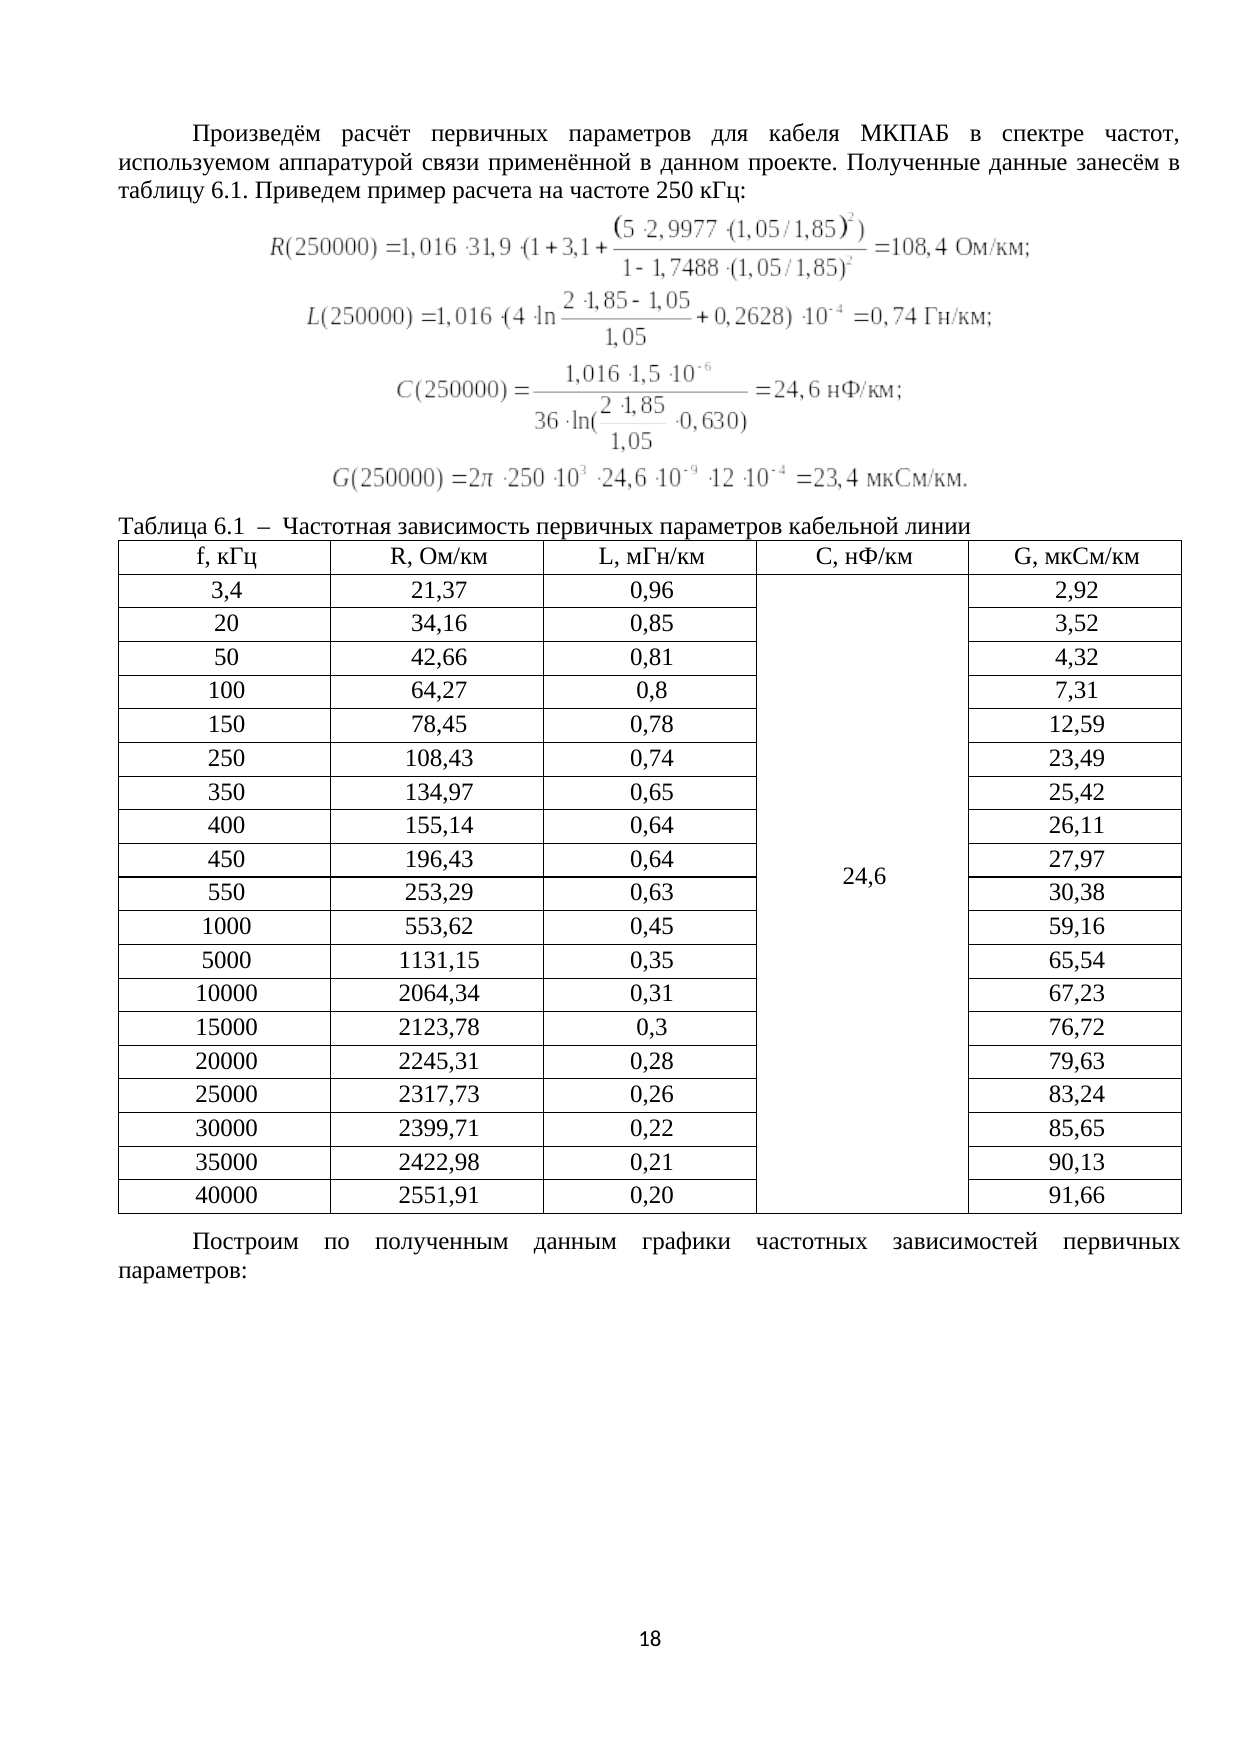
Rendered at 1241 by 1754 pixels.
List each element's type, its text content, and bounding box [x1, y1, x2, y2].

table_cell 400 [119, 810, 330, 843]
table_cell 78,45 [331, 709, 543, 742]
table_header G, мкСм/км [969, 541, 1181, 574]
table_cell 30,38 [969, 878, 1181, 910]
table_cell 10000 [119, 979, 330, 1011]
table_cell 196,43 [331, 844, 543, 876]
table_cell 7,31 [969, 676, 1181, 708]
table_cell 59,16 [969, 911, 1181, 944]
table_cell 2064,34 [331, 979, 543, 1011]
table_cell 1000 [119, 911, 330, 944]
table_cell 2245,31 [331, 1046, 543, 1078]
table_cell 2422,98 [331, 1147, 543, 1179]
table_header R, Ом/км [331, 541, 543, 574]
table_cell 34,16 [331, 608, 543, 641]
table_cell 20 [119, 608, 330, 641]
table_cell 26,11 [969, 810, 1181, 843]
table_cell 67,23 [969, 979, 1181, 1011]
table_cell 0,81 [544, 642, 756, 674]
text Произведём расчёт первичных параметров для кабеля МКПАБ в спектре частот, используемом аппаратурой связи применённой в данном проекте. Полученные данные занесём в таблицу 6.1. Приведем пример расчета на частоте 250 кГц: [118, 118, 1181, 204]
table_cell 2,92 [969, 575, 1181, 607]
table_cell 150 [119, 709, 330, 742]
table_cell 0,22 [544, 1113, 756, 1146]
table_cell 0,85 [544, 608, 756, 641]
table_header f, кГц [119, 541, 330, 574]
table_cell 134,97 [331, 777, 543, 809]
table_cell 0,20 [544, 1180, 756, 1213]
table_cell 3,52 [969, 608, 1181, 641]
table_cell 0,64 [544, 844, 756, 876]
table_cell 0,28 [544, 1046, 756, 1078]
table_cell 0,45 [544, 911, 756, 944]
table_cell 100 [119, 676, 330, 708]
table_cell 27,97 [969, 844, 1181, 876]
table_cell 553,62 [331, 911, 543, 944]
table_cell 83,24 [969, 1079, 1181, 1112]
table_cell 20000 [119, 1046, 330, 1078]
table_header L, мГн/км [544, 541, 756, 574]
table_cell 2551,91 [331, 1180, 543, 1213]
table_cell 3,4 [119, 575, 330, 607]
table_cell 91,66 [969, 1180, 1181, 1213]
table_cell 35000 [119, 1147, 330, 1179]
table_cell 0,35 [544, 945, 756, 977]
table_cell 155,14 [331, 810, 543, 843]
table_cell 15000 [119, 1012, 330, 1045]
table_cell 76,72 [969, 1012, 1181, 1045]
table_header С, нФ/км [757, 541, 968, 574]
table_cell 40000 [119, 1180, 330, 1213]
text Построим по полученным данным графики частотных зависимостей первичных параметров: [118, 1226, 1181, 1284]
table_cell 450 [119, 844, 330, 876]
table_cell 25,42 [969, 777, 1181, 809]
table_cell 0,64 [544, 810, 756, 843]
table_cell 90,13 [969, 1147, 1181, 1179]
table_cell 85,65 [969, 1113, 1181, 1146]
table_cell 0,65 [544, 777, 756, 809]
table_cell 24,6 [757, 575, 968, 1213]
table_cell 21,37 [331, 575, 543, 607]
table_cell 250 [119, 743, 330, 776]
table_cell 0,26 [544, 1079, 756, 1112]
table_cell 2123,78 [331, 1012, 543, 1045]
table_cell 0,96 [544, 575, 756, 607]
table_cell 4,32 [969, 642, 1181, 674]
table_cell 550 [119, 878, 330, 910]
table_cell 65,54 [969, 945, 1181, 977]
table_cell 253,29 [331, 878, 543, 910]
table_cell 64,27 [331, 676, 543, 708]
table_cell 0,78 [544, 709, 756, 742]
table_cell 0,31 [544, 979, 756, 1011]
table_cell 30000 [119, 1113, 330, 1146]
table_cell 2317,73 [331, 1079, 543, 1112]
table_cell 0,8 [544, 676, 756, 708]
table_cell 50 [119, 642, 330, 674]
table_cell 23,49 [969, 743, 1181, 776]
table_cell 25000 [119, 1079, 330, 1112]
table_cell 79,63 [969, 1046, 1181, 1078]
table_cell 0,21 [544, 1147, 756, 1179]
table_cell 1131,15 [331, 945, 543, 977]
text Таблица 6.1 – Частотная зависимость первичных параметров кабельной линии [118, 511, 1181, 540]
table_cell 2399,71 [331, 1113, 543, 1146]
table_cell 12,59 [969, 709, 1181, 742]
table_cell 0,74 [544, 743, 756, 776]
table_cell 0,63 [544, 878, 756, 910]
table_cell 350 [119, 777, 330, 809]
table_cell 108,43 [331, 743, 543, 776]
table_cell 42,66 [331, 642, 543, 674]
table_cell 5000 [119, 945, 330, 977]
table_cell 0,3 [544, 1012, 756, 1045]
